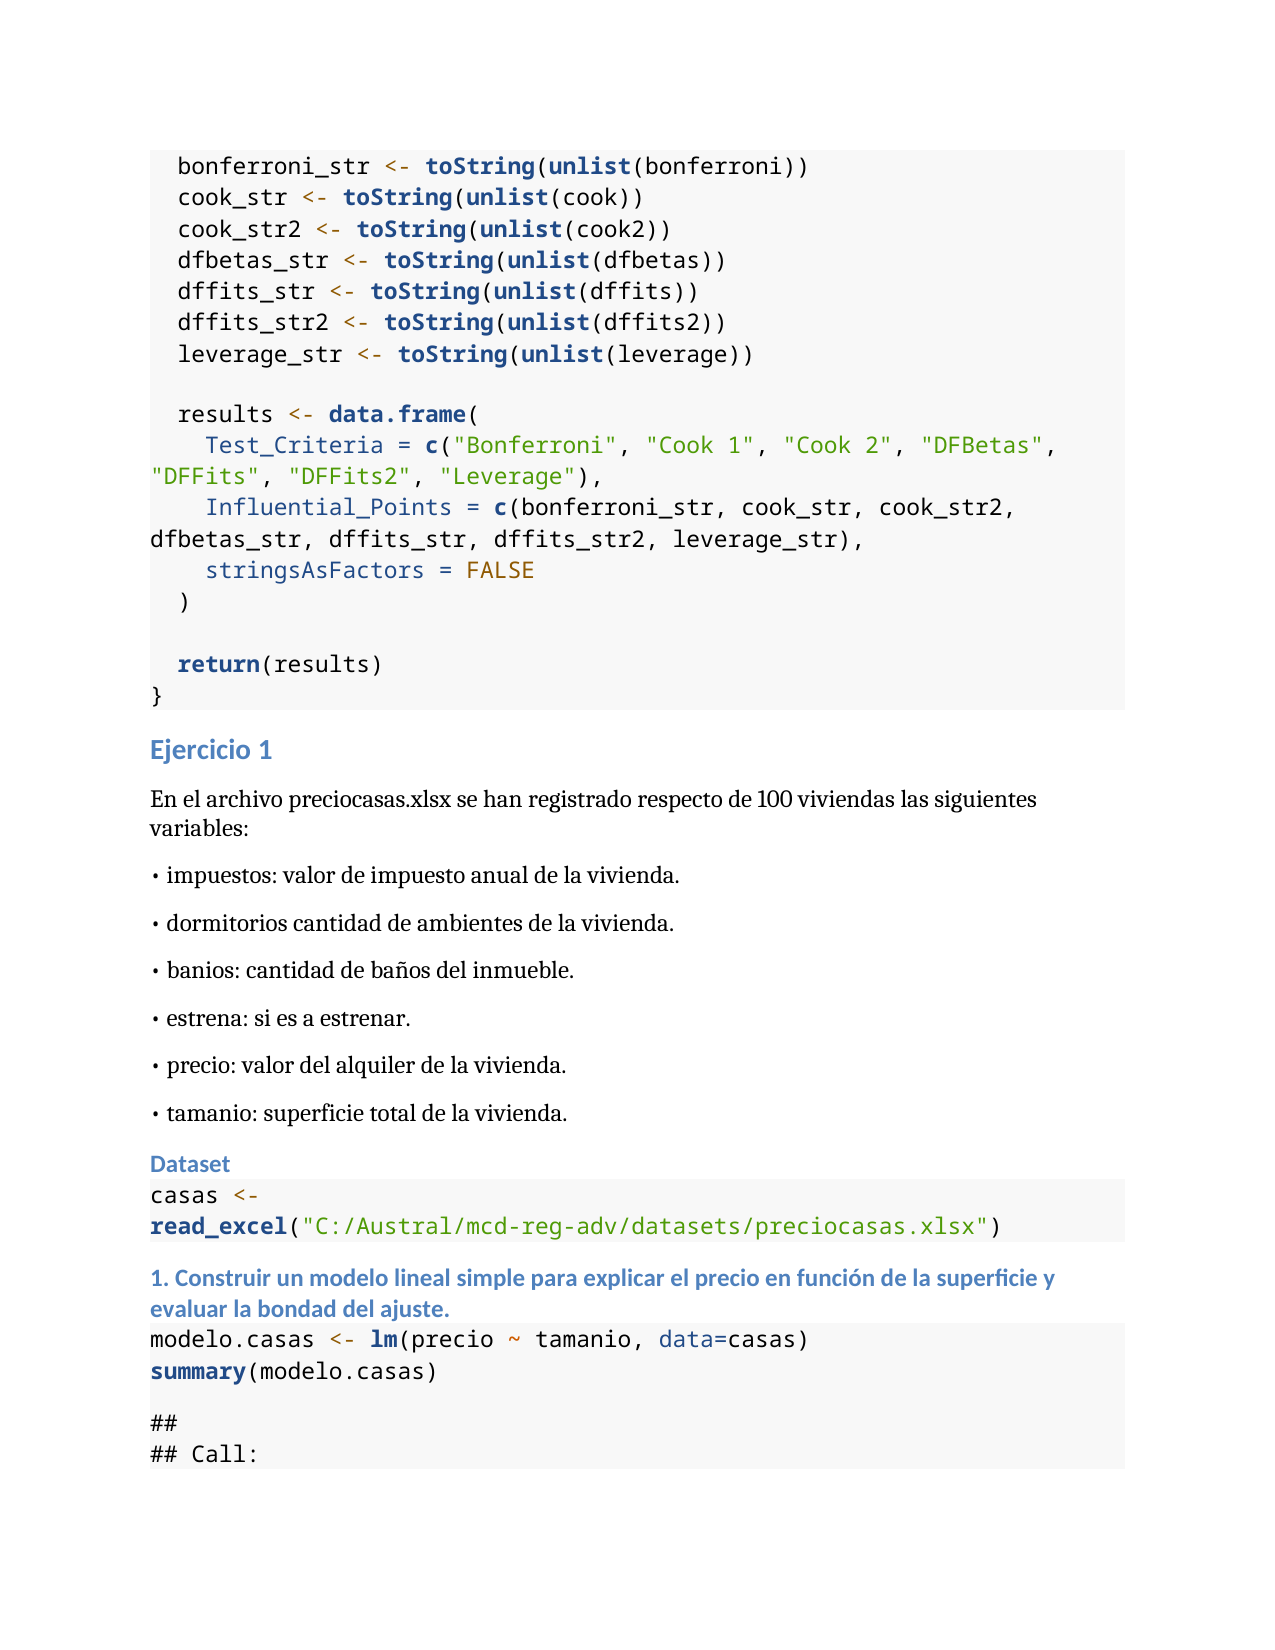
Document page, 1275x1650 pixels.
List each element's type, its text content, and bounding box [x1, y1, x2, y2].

text En el archivo preciocasas.xlsx se han registrado respecto de 100 viviendas las siguientes variables: [150, 785, 1125, 843]
subtitle 1. Construir un modelo lineal simple para explicar el precio en función de la superficie y evaluar la bondad del ajuste. [150, 1262, 1125, 1323]
subtitle Dataset [150, 1148, 1125, 1179]
text • dormitorios cantidad de ambientes de la vivienda. [150, 909, 1125, 938]
text • precio: valor del alquiler de la vivienda. [150, 1051, 1125, 1080]
text • banios: cantidad de baños del inmueble. [150, 956, 1125, 985]
text modelo.casas <- lm(precio ~ tamanio, data=casas) summary(modelo.casas) [150, 1323, 1125, 1386]
text • tamanio: superficie total de la vivienda. [150, 1099, 1125, 1128]
text • impuestos: valor de impuesto anual de la vivienda. [150, 861, 1125, 890]
subtitle Ejercicio 1 [150, 731, 1125, 766]
text • estrena: si es a estrenar. [150, 1004, 1125, 1033]
text casas <- read_excel("C:/Austral/mcd-reg-adv/datasets/preciocasas.xlsx") [260, 1179, 1125, 1242]
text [150, 1407, 1125, 1469]
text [150, 150, 1125, 710]
